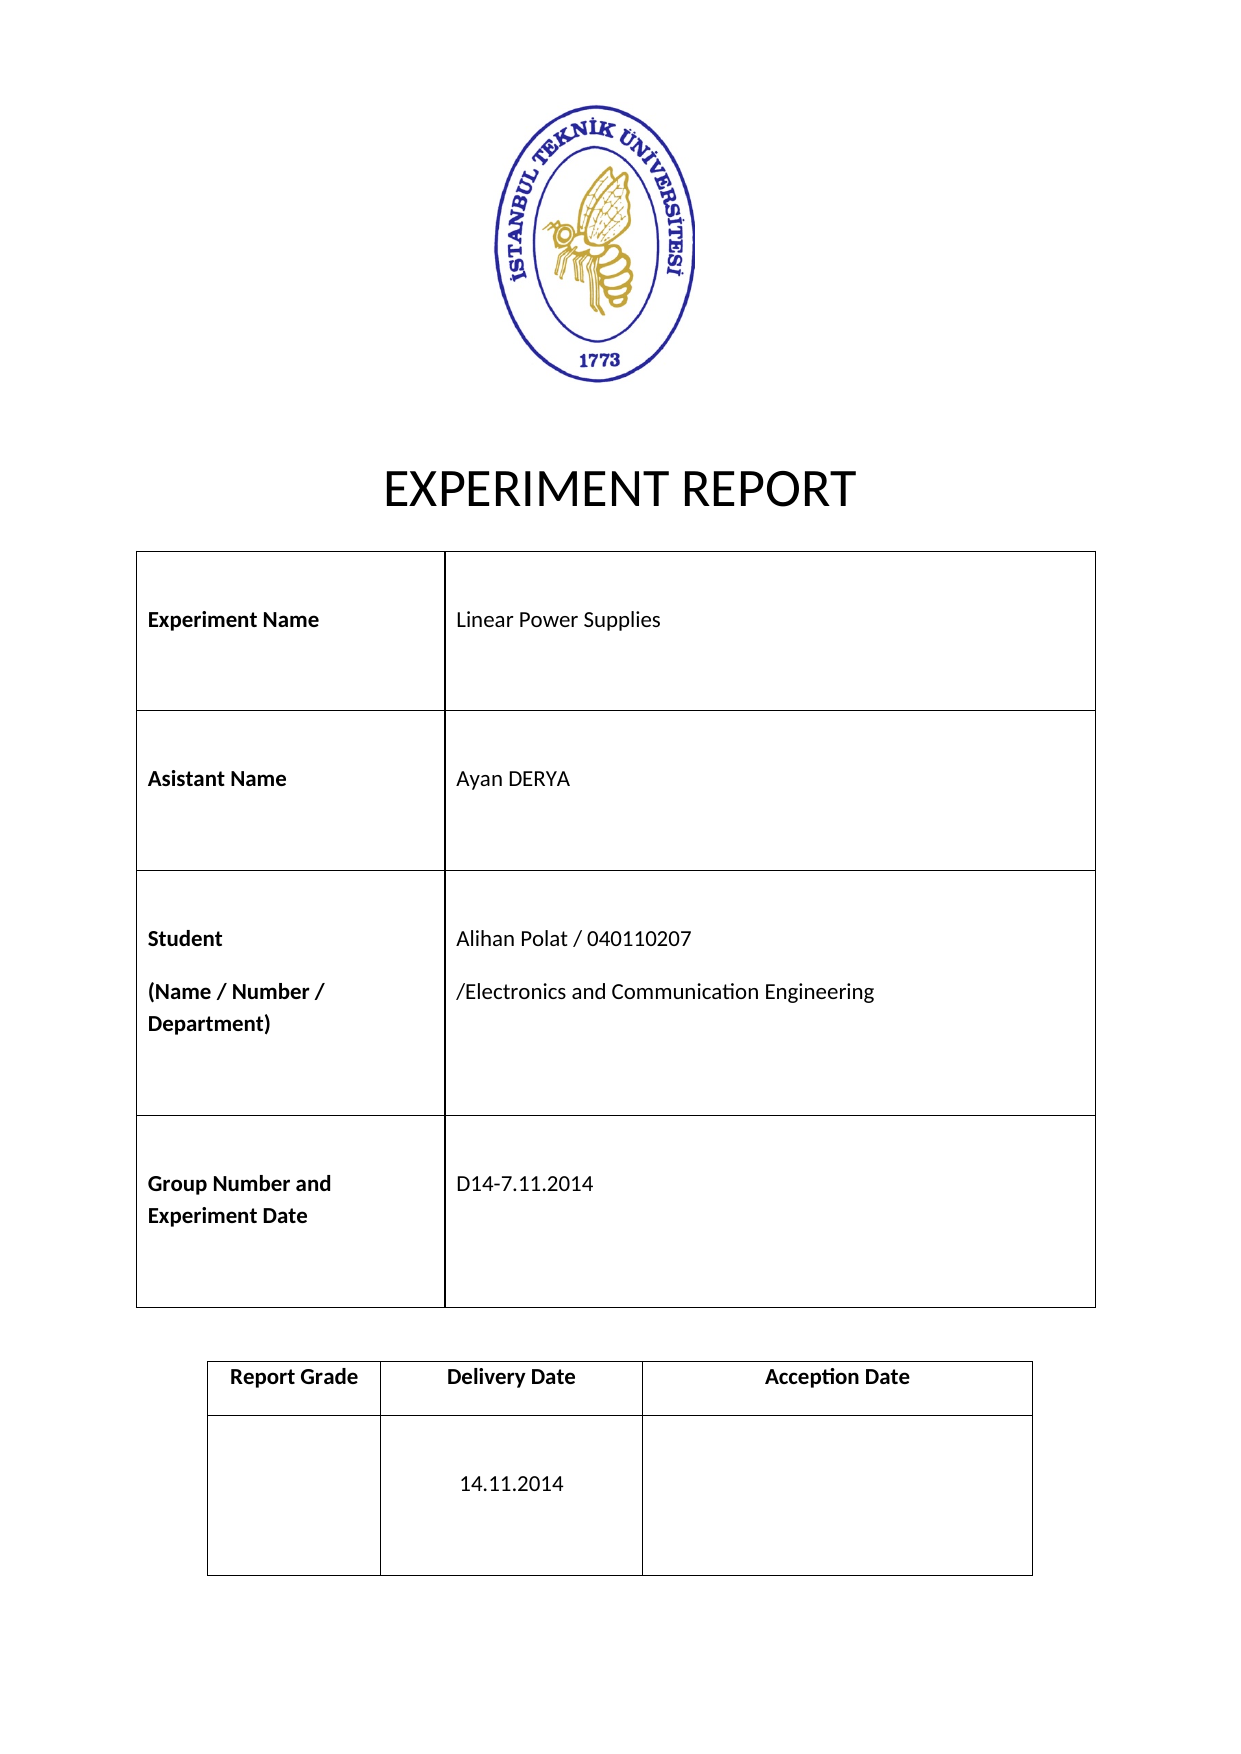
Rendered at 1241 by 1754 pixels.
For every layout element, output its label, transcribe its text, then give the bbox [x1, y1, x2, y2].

table_cell D14-7.11.2014 [446, 1116, 1095, 1307]
table_header Delivery Date [381, 1362, 642, 1415]
table_header Experiment Name [137, 552, 444, 710]
table_cell Ayan DERYA [446, 711, 1095, 870]
table_cell Alihan Polat / 040110207 /Electronics and Communication Engineering [446, 871, 1095, 1115]
text EXPERIMENT REPORT [148, 454, 1093, 520]
picture [491, 102, 695, 381]
table_header Report Grade [208, 1362, 380, 1415]
table_cell Asistant Name [137, 711, 444, 870]
table_header Acception Date [643, 1362, 1032, 1415]
table_cell [643, 1416, 1032, 1575]
table_cell Student (Name / Number / Department) [137, 871, 444, 1115]
table_cell [208, 1416, 380, 1575]
table_cell Group Number and Experiment Date [137, 1116, 444, 1307]
table_cell 14.11.2014 [381, 1416, 642, 1575]
table_header Linear Power Supplies [446, 552, 1095, 710]
